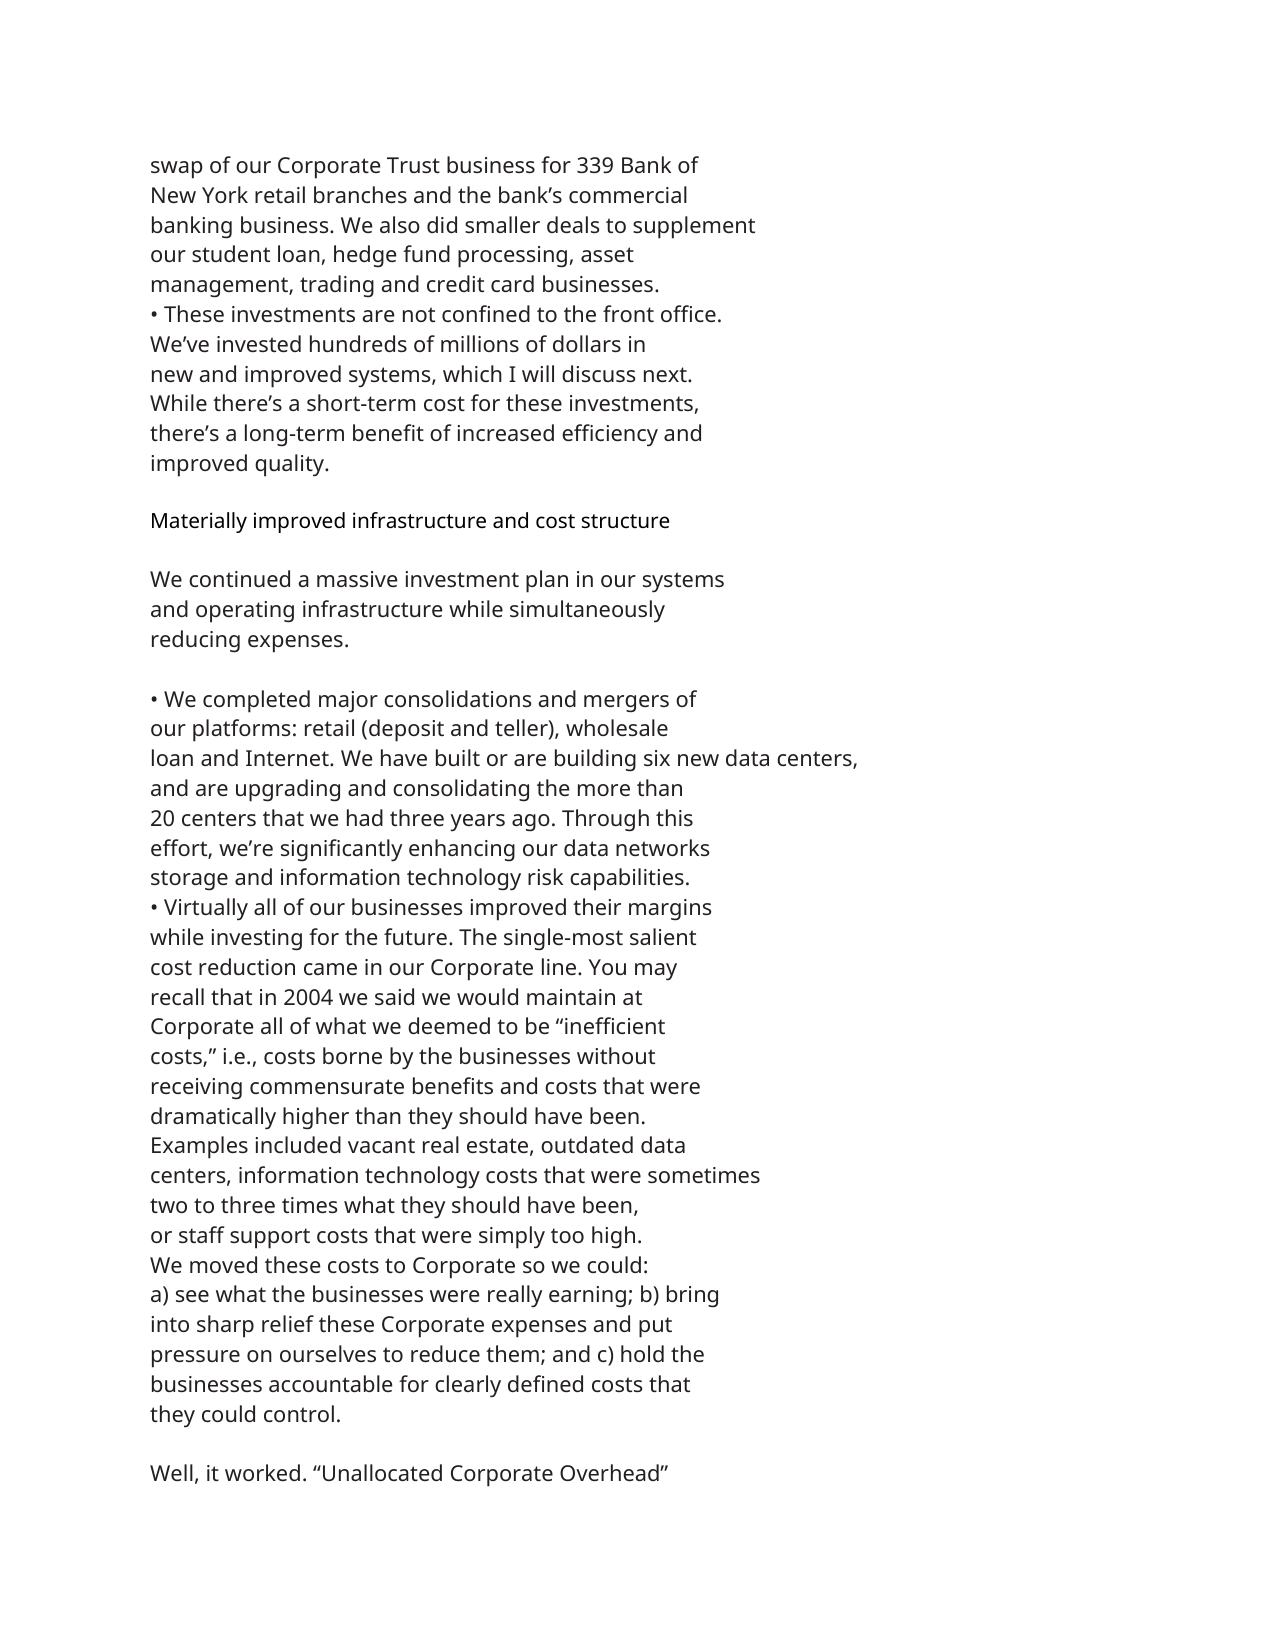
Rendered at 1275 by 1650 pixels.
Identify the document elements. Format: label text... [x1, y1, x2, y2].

text recall that in 2004 we said we would maintain at [150, 981, 1125, 1011]
text Examples included vacant real estate, outdated data [150, 1130, 1125, 1160]
text centers, information technology costs that were sometimes [150, 1160, 1125, 1190]
text dramatically higher than they should have been. [150, 1101, 1125, 1130]
text Materially improved infrastructure and cost structure [150, 506, 1125, 534]
text storage and information technology risk capabilities. [150, 862, 1125, 892]
text pressure on ourselves to reduce them; and c) hold the [150, 1339, 1125, 1369]
text banking business. We also did smaller deals to supplement [150, 209, 1125, 239]
text Well, it worked. “Unallocated Corporate Overhead” [150, 1458, 1125, 1488]
text and operating infrastructure while simultaneously [150, 594, 1125, 624]
text New York retail branches and the bank’s commercial [150, 180, 1125, 209]
text management, trading and credit card businesses. [150, 269, 1125, 299]
text two to three times what they should have been, [150, 1190, 1125, 1220]
text new and improved systems, which I will discuss next. [150, 358, 1125, 388]
text they could control. [150, 1398, 1125, 1428]
text businesses accountable for clearly defined costs that [150, 1369, 1125, 1398]
text effort, we’re significantly enhancing our data networks [150, 832, 1125, 862]
text We’ve invested hundreds of millions of dollars in [150, 329, 1125, 358]
text while investing for the future. The single-most salient [150, 922, 1125, 952]
text 20 centers that we had three years ago. Through this [150, 803, 1125, 832]
text • We completed major consolidations and mergers of [150, 683, 1125, 713]
text While there’s a short-term cost for these investments, [150, 388, 1125, 418]
text there’s a long-term benefit of increased efficiency and [150, 418, 1125, 448]
text receiving commensurate benefits and costs that were [150, 1071, 1125, 1101]
text and are upgrading and consolidating the more than [150, 773, 1125, 803]
text loan and Internet. We have built or are building six new data centers, [150, 743, 1125, 773]
text • Virtually all of our businesses improved their margins [150, 892, 1125, 922]
text our platforms: retail (deposit and teller), wholesale [150, 713, 1125, 743]
text cost reduction came in our Corporate line. You may [150, 952, 1125, 981]
text or staff support costs that were simply too high. [150, 1220, 1125, 1249]
text swap of our Corporate Trust business for 339 Bank of [150, 150, 1125, 180]
text We continued a massive investment plan in our systems [150, 564, 1125, 594]
text • These investments are not confined to the front office. [150, 299, 1125, 329]
text a) see what the businesses were really earning; b) bring [150, 1279, 1125, 1309]
text reducing expenses. [150, 624, 1125, 654]
text costs,” i.e., costs borne by the businesses without [150, 1041, 1125, 1071]
text Corporate all of what we deemed to be “inefficient [150, 1011, 1125, 1041]
text into sharp relief these Corporate expenses and put [150, 1309, 1125, 1339]
text our student loan, hedge fund processing, asset [150, 239, 1125, 269]
text improved quality. [150, 448, 1125, 478]
text We moved these costs to Corporate so we could: [150, 1249, 1125, 1279]
